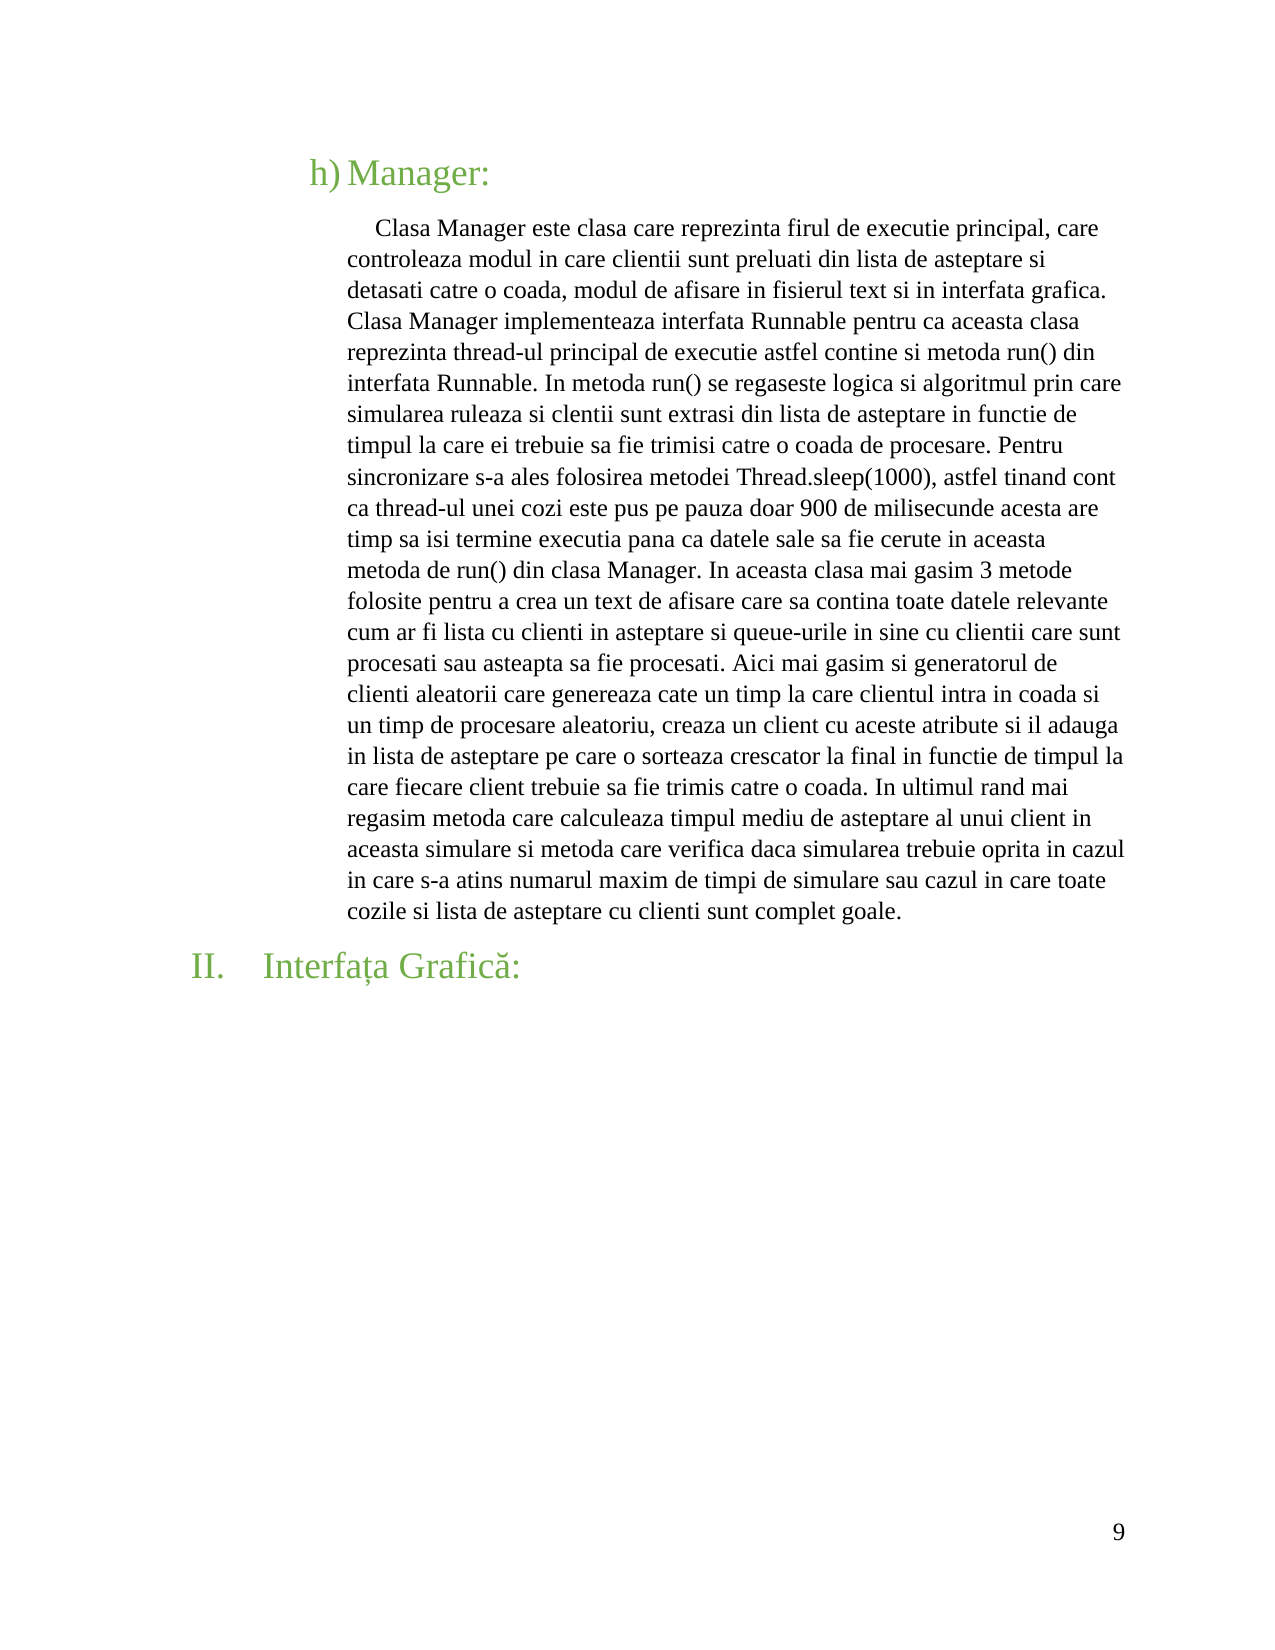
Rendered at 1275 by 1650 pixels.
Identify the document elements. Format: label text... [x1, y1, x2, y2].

list Interfața Grafică: [225, 944, 1125, 987]
list Manager: [309, 150, 1125, 193]
text Clasa Manager este clasa care reprezinta firul de executie principal, care controleaza modul in care clientii sunt preluati din lista de asteptare si detasati catre o coada, modul de afisare in fisierul text si in interfata grafica. Clasa Manager implementeaza interfata Runnable pentru ca aceasta clasa reprezinta thread-ul principal de executie astfel contine si metoda run() din interfata Runnable. In metoda run() se regaseste logica si algoritmul prin care simularea ruleaza si clentii sunt extrasi din lista de asteptare in functie de timpul la care ei trebuie sa fie trimisi catre o coada de procesare. Pentru sincronizare s-a ales folosirea metodei Thread.sleep(1000), astfel tinand cont ca thread-ul unei cozi este pus pe pauza doar 900 de milisecunde acesta are timp sa isi termine executia pana ca datele sale sa fie cerute in aceasta metoda de run() din clasa Manager. In aceasta clasa mai gasim 3 metode folosite pentru a crea un text de afisare care sa contina toate datele relevante cum ar fi lista cu clienti in asteptare si queue-urile in sine cu clientii care sunt procesati sau asteapta sa fie procesati. Aici mai gasim si generatorul de clienti aleatorii care genereaza cate un timp la care clientul intra in coada si un timp de procesare aleatoriu, creaza un client cu aceste atribute si il adauga in lista de asteptare pe care o sorteaza crescator la final in functie de timpul la care fiecare client trebuie sa fie trimis catre o coada. In ultimul rand mai regasim metoda care calculeaza timpul mediu de asteptare al unui client in aceasta simulare si metoda care verifica daca simularea trebuie oprita in cazul in care s-a atins numarul maxim de timpi de simulare sau cazul in care toate cozile si lista de asteptare cu clienti sunt complet goale. [347, 213, 1125, 925]
